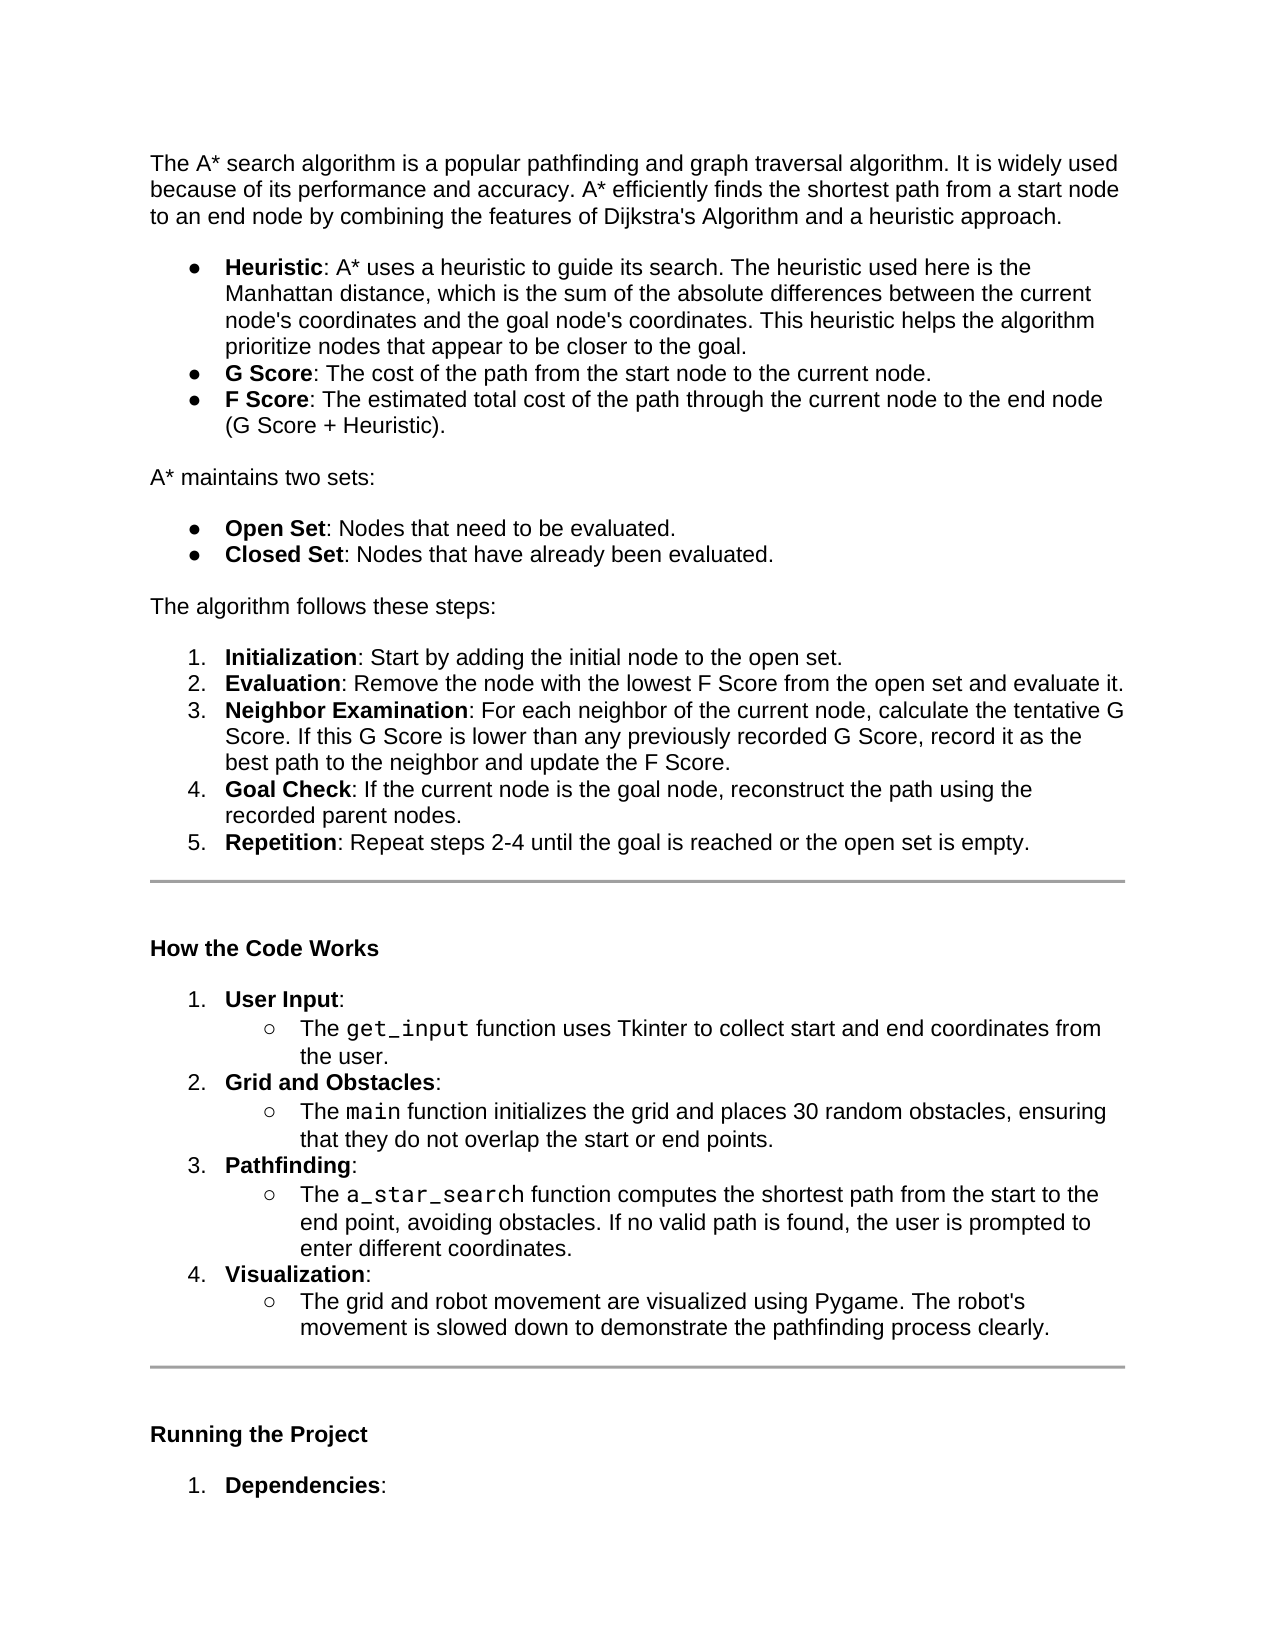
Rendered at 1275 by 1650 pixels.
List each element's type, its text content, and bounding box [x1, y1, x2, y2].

list The grid and robot movement are visualized using Pygame. The robot's movement is slowed down to demonstrate the pathfinding process clearly. [262, 1288, 1125, 1341]
list The a_star_search function computes the shortest path from the start to the end point, avoiding obstacles. If no valid path is found, the user is prompted to enter different coordinates. [262, 1178, 1125, 1261]
list Neighbor Examination: For each neighbor of the current node, calculate the tentative G Score. If this G Score is lower than any previously recorded G Score, record it as the best path to the neighbor and update the F Score. [187, 697, 1125, 776]
list Dependencies: [187, 1472, 1125, 1498]
list F Score: The estimated total cost of the path through the current node to the end node (G Score + Heuristic). [187, 386, 1125, 438]
list G Score: The cost of the path from the start node to the current node. [187, 359, 1125, 386]
list Goal Check: If the current node is the goal node, reconstruct the path using the recorded parent nodes. [187, 776, 1125, 828]
text The algorithm follows these steps: [150, 593, 1125, 619]
list The main function initializes the grid and places 30 random obstacles, ensuring that they do not overlap the start or end points. [262, 1096, 1125, 1152]
text A* maintains two sets: [150, 463, 1125, 490]
list User Input: [187, 986, 1125, 1013]
list Heuristic: A* uses a heuristic to guide its search. The heuristic used here is the Manhattan distance, which is the sum of the absolute differences between the current node's coordinates and the goal node's coordinates. This heuristic helps the algorithm prioritize nodes that appear to be closer to the goal. [187, 254, 1125, 359]
list Grid and Obstacles: [187, 1069, 1125, 1096]
list Initialization: Start by adding the initial node to the open set. [187, 644, 1125, 670]
list Visualization: [187, 1261, 1125, 1288]
subtitle How the Code Works [150, 935, 1125, 961]
list Open Set: Nodes that need to be evaluated. [187, 515, 1125, 541]
text The A* search algorithm is a popular pathfinding and graph traversal algorithm. It is widely used because of its performance and accuracy. A* efficiently finds the shortest path from a start node to an end node by combining the features of Dijkstra's Algorithm and a heuristic approach. [150, 150, 1125, 229]
list Closed Set: Nodes that have already been evaluated. [187, 541, 1125, 568]
list Repetition: Repeat steps 2-4 until the goal is reached or the open set is empty. [187, 828, 1125, 855]
subtitle Running the Project [150, 1421, 1125, 1447]
list The get_input function uses Tkinter to collect start and end coordinates from the user. [262, 1013, 1125, 1069]
list Evaluation: Remove the node with the lowest F Score from the open set and evaluate it. [187, 670, 1125, 697]
list Pathfinding: [187, 1152, 1125, 1178]
